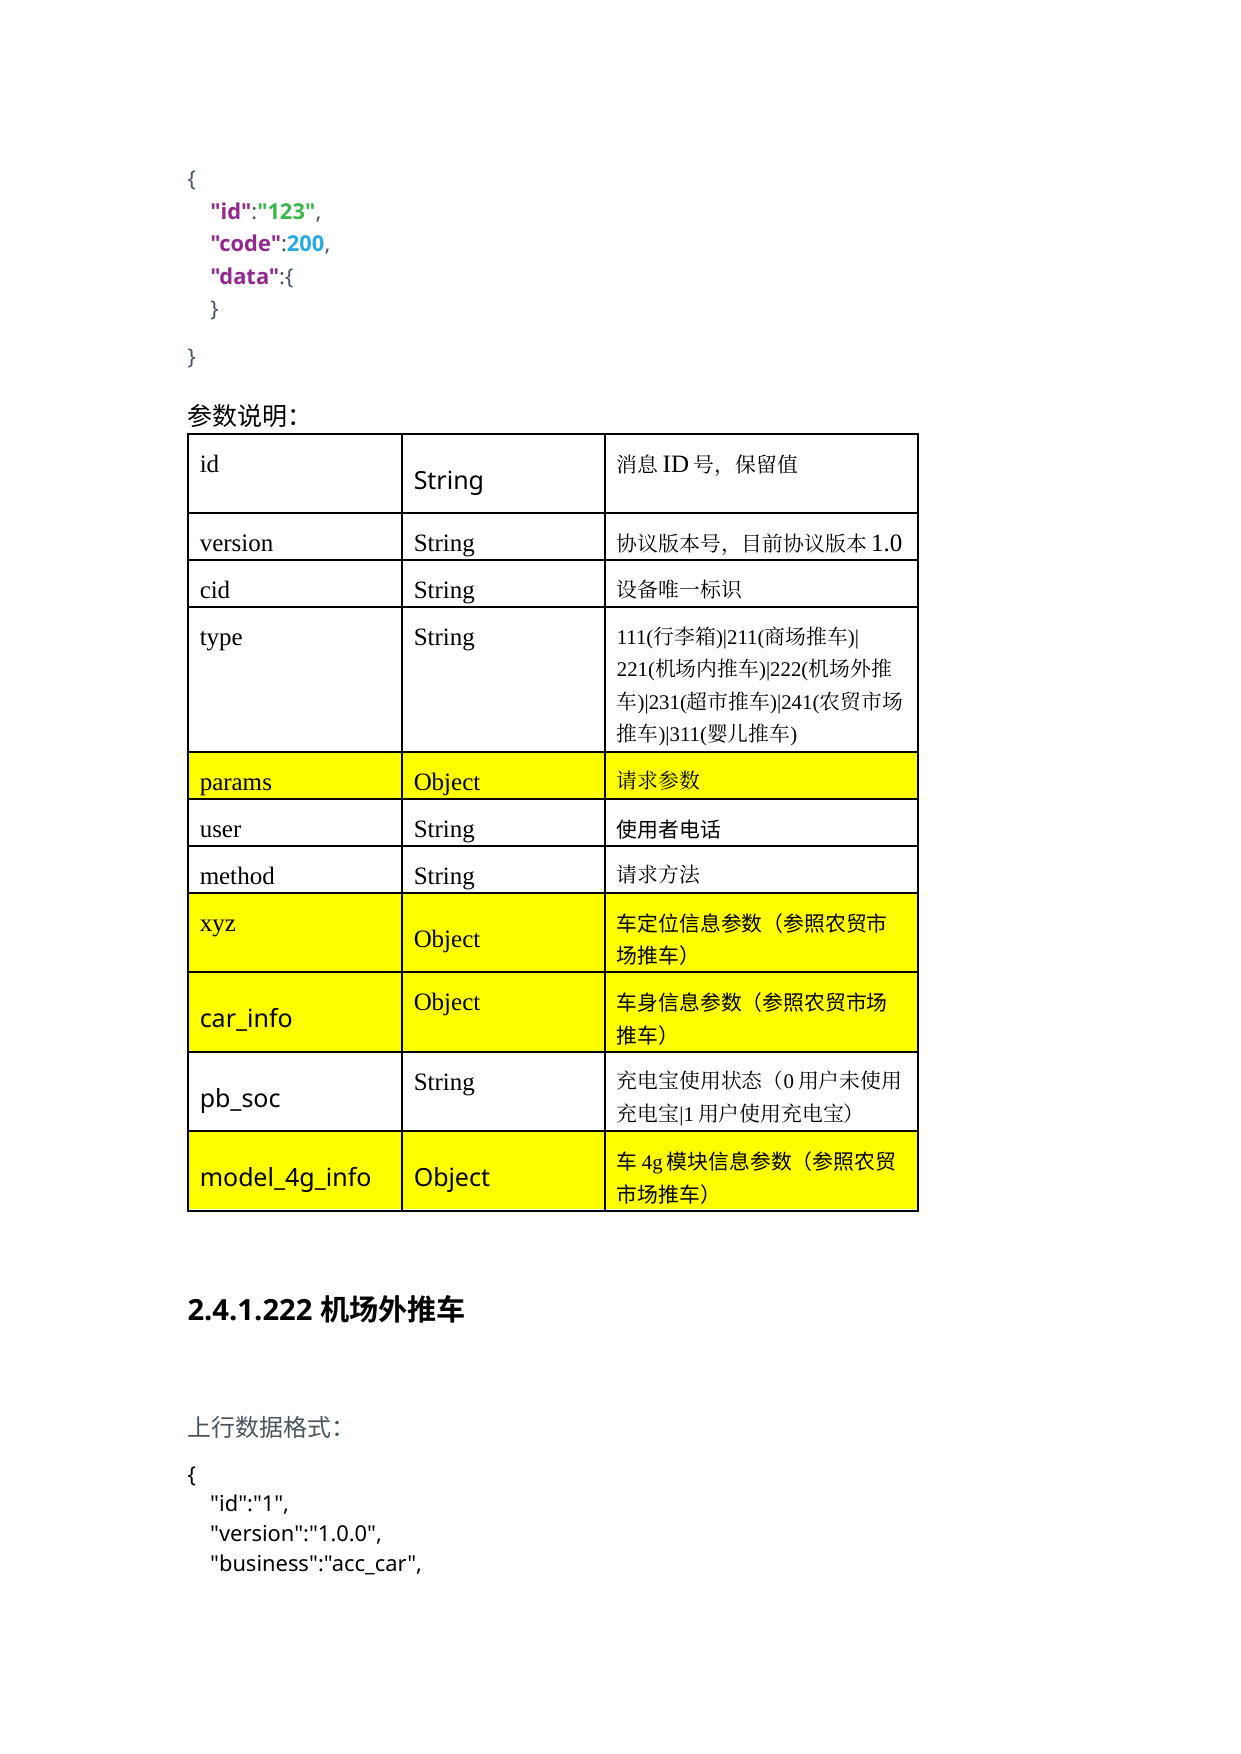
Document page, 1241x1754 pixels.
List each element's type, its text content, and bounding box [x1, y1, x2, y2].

table_cell 设备唯一标识 [606, 561, 917, 606]
table_cell user [189, 800, 401, 844]
table_header id [189, 435, 401, 512]
table_cell 充电宝使用状态（0用户未使用充电宝|1用户使用充电宝） [606, 1053, 917, 1130]
table_cell 车身信息参数（参照农贸市场推车） [606, 973, 917, 1051]
table_cell car_info [189, 973, 401, 1051]
table_cell String [403, 608, 604, 751]
table_cell 111(行李箱)|211(商场推车)|221(机场内推车)|222(机场外推车)|231(超市推车)|241(农贸市场推车)|311(婴儿推车) [606, 608, 917, 751]
table_cell Object [403, 753, 604, 798]
table_cell pb_soc [189, 1053, 401, 1130]
table_header 消息ID号，保留值 [606, 435, 917, 512]
text } [187, 292, 1053, 324]
table_cell method [189, 847, 401, 892]
table_cell xyz [189, 894, 401, 971]
table_cell Object [403, 1132, 604, 1209]
table_cell String [403, 514, 604, 559]
text "data":{ [187, 259, 1053, 292]
table_cell String [403, 800, 604, 844]
table_cell 协议版本号，目前协议版本1.0 [606, 514, 917, 559]
table_cell Object [403, 973, 604, 1051]
text "code":200, [187, 227, 1053, 259]
subtitle 2.4.1.222 机场外推车 [187, 1275, 1053, 1340]
table_cell String [403, 1053, 604, 1130]
table_cell params [189, 753, 401, 798]
table_cell model_4g_info [189, 1132, 401, 1209]
table_cell String [403, 561, 604, 606]
table_cell cid [189, 561, 401, 606]
table_cell type [189, 608, 401, 751]
table_cell 车4g模块信息参数（参照农贸市场推车） [606, 1132, 917, 1209]
text 参数说明： [187, 396, 1053, 433]
table_header String [403, 435, 604, 512]
table_cell Object [403, 894, 604, 971]
text "business":"acc_car", [187, 1548, 1053, 1578]
text "id":"1", [187, 1488, 1053, 1518]
text 上行数据格式： [187, 1394, 1053, 1459]
text { [187, 162, 1053, 194]
table_cell 使用者电话 [606, 800, 917, 844]
table_cell 请求参数 [606, 753, 917, 798]
text } [187, 340, 1053, 372]
text { [187, 1459, 1053, 1488]
text "version":"1.0.0", [187, 1518, 1053, 1548]
text "id":"123", [187, 194, 1053, 227]
table_cell 请求方法 [606, 847, 917, 892]
table_cell 车定位信息参数（参照农贸市场推车） [606, 894, 917, 971]
table_cell String [403, 847, 604, 892]
table_cell version [189, 514, 401, 559]
